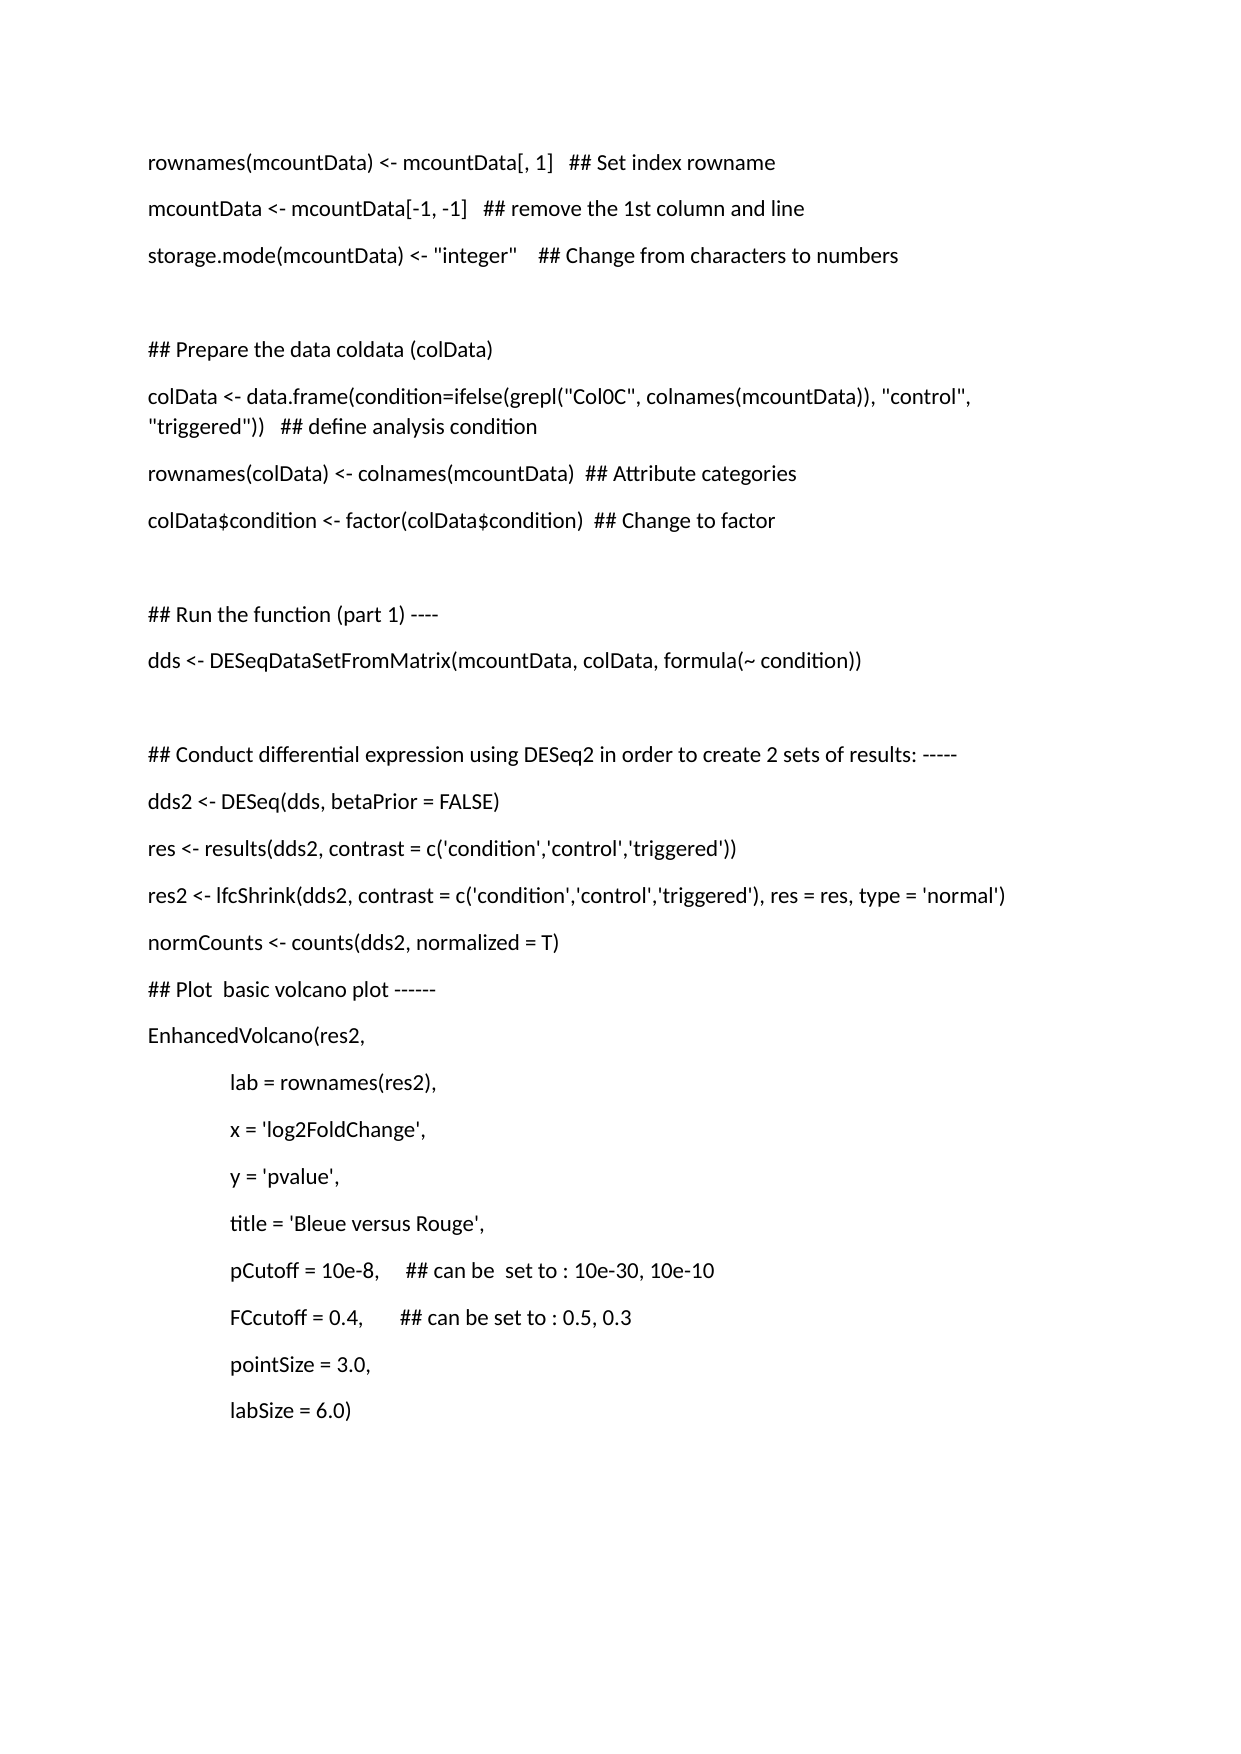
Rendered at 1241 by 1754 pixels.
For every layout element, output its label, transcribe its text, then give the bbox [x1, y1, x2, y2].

text ## Plot basic volcano plot ------ [148, 975, 1093, 1003]
text res2 <- lfcShrink(dds2, contrast = c('condition','control','triggered'), res = res, type = 'normal') [148, 881, 1093, 909]
text mcountData <- mcountData[-1, -1] ## remove the 1st column and line [148, 194, 1093, 222]
text res <- results(dds2, contrast = c('condition','control','triggered')) [148, 834, 1093, 862]
text pCutoff = 10e-8, ## can be set to : 10e-30, 10e-10 [148, 1256, 1093, 1284]
text rownames(mcountData) <- mcountData[, 1] ## Set index rowname [148, 148, 1093, 176]
text ## Conduct differential expression using DESeq2 in order to create 2 sets of results: ----- [148, 740, 1093, 768]
text labSize = 6.0) [148, 1397, 1093, 1424]
text colData$condition <- factor(colData$condition) ## Change to factor [148, 506, 1093, 534]
text dds <- DESeqDataSetFromMatrix(mcountData, colData, formula(~ condition)) [148, 647, 1093, 674]
text dds2 <- DESeq(dds, betaPrior = FALSE) [148, 787, 1093, 815]
text colData <- data.frame(condition=ifelse(grepl("Col0C", colnames(mcountData)), "control", "triggered")) ## define analysis condition [148, 382, 1093, 440]
text storage.mode(mcountData) <- "integer" ## Change from characters to numbers [148, 241, 1093, 269]
text ## Run the function (part 1) ---- [148, 600, 1093, 628]
text EnhancedVolcano(res2, [148, 1022, 1093, 1049]
text x = 'log2FoldChange', [148, 1115, 1093, 1143]
text lab = rownames(res2), [148, 1068, 1093, 1096]
text pointSize = 3.0, [148, 1350, 1093, 1378]
text title = 'Bleue versus Rouge', [148, 1209, 1093, 1237]
text ## Prepare the data coldata (colData) [148, 335, 1093, 363]
text y = 'pvalue', [148, 1162, 1093, 1190]
text rownames(colData) <- colnames(mcountData) ## Attribute categories [148, 459, 1093, 487]
text normCounts <- counts(dds2, normalized = T) [148, 928, 1093, 956]
text FCcutoff = 0.4, ## can be set to : 0.5, 0.3 [148, 1303, 1093, 1331]
